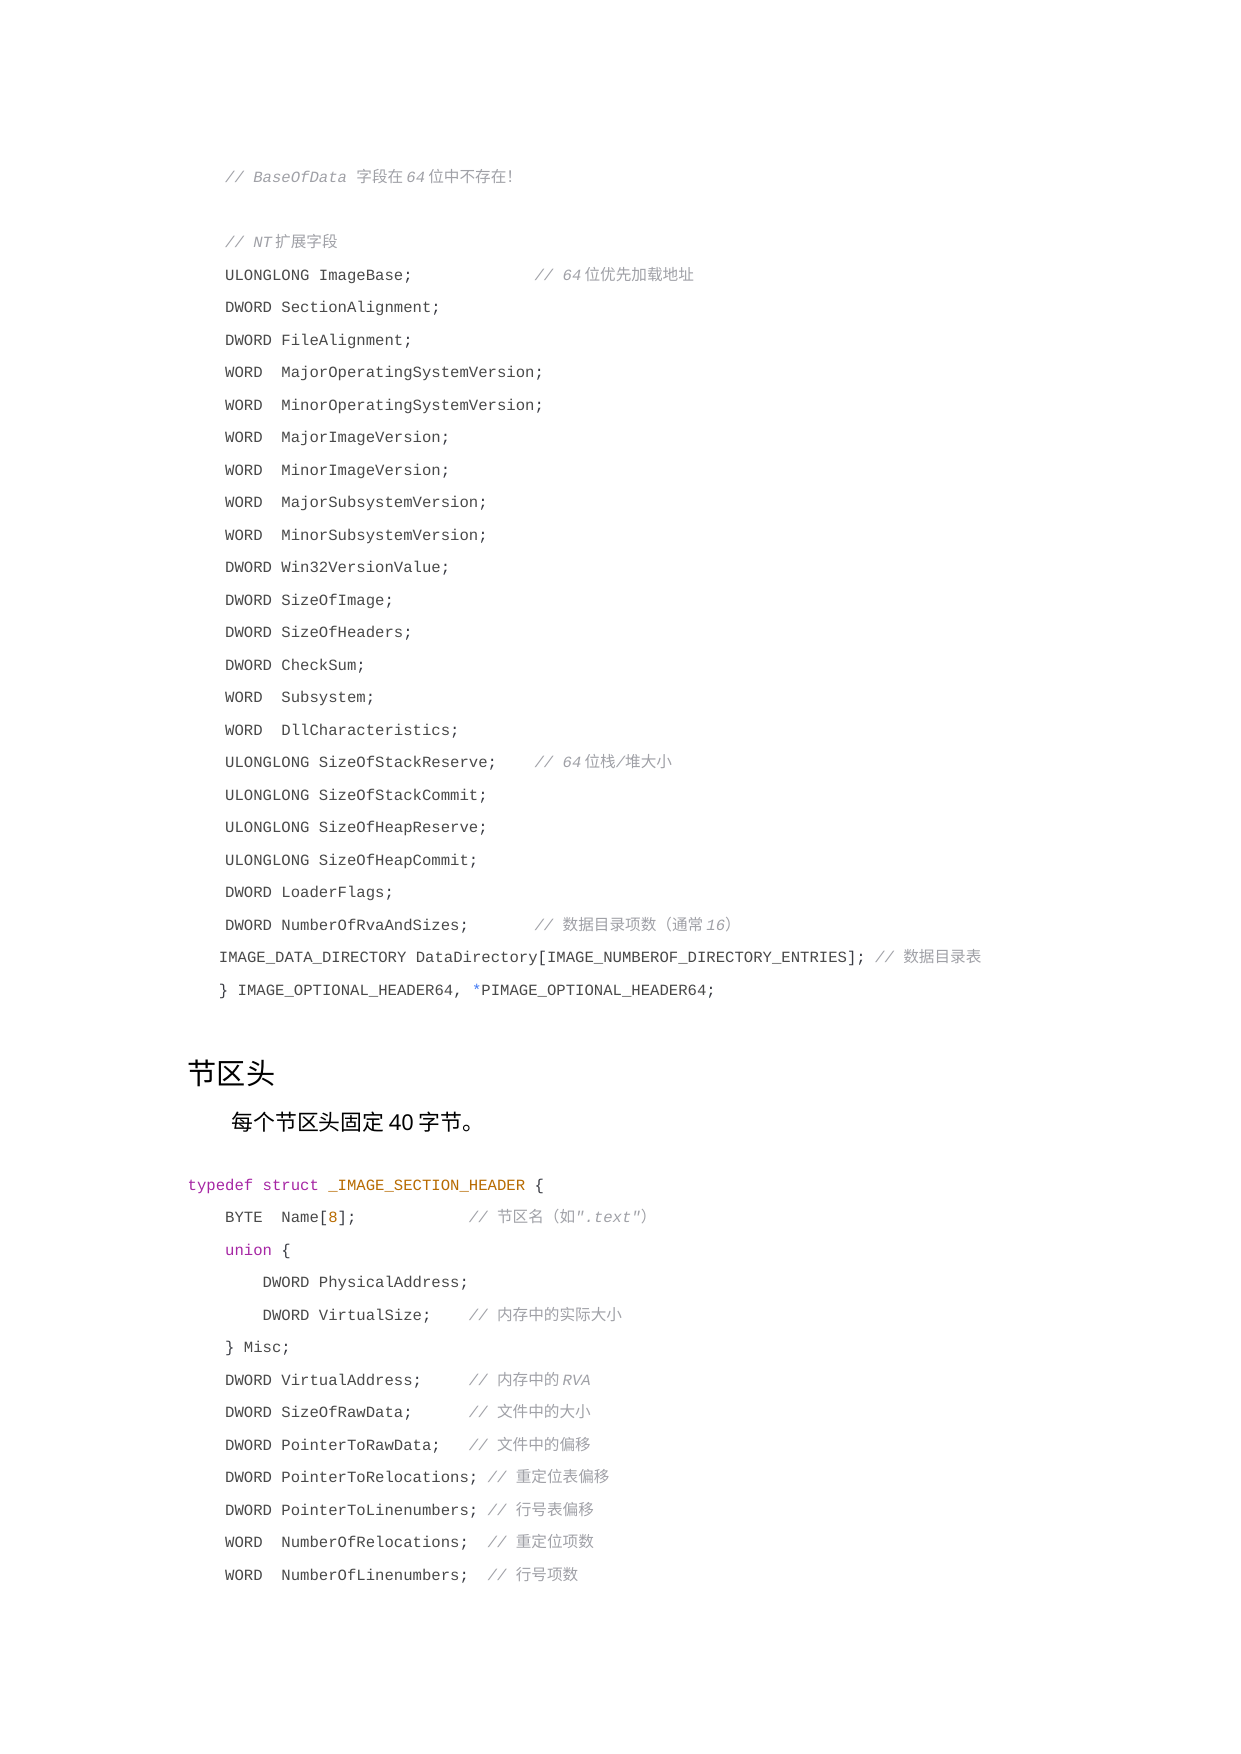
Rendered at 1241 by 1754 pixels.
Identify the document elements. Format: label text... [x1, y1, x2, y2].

text ULONGLONG SizeOfStackCommit; [187, 779, 1053, 812]
text DWORD FileAlignment; [187, 324, 1053, 357]
text DWORD NumberOfRvaAndSizes; // 数据目录项数（通常16） [187, 909, 1053, 942]
text // BaseOfData 字段在64位中不存在！ [187, 162, 1053, 194]
text DWORD SizeOfHeaders; [187, 617, 1053, 649]
text 每个节区头固定40字节。 [187, 1104, 1053, 1137]
text union { [187, 1234, 1053, 1267]
text WORD DllCharacteristics; [187, 714, 1053, 747]
text WORD MinorOperatingSystemVersion; [187, 389, 1053, 422]
text } Misc; [187, 1332, 1053, 1364]
text DWORD SizeOfImage; [187, 584, 1053, 617]
text ULONGLONG SizeOfStackReserve; // 64位栈/堆大小 [187, 747, 1053, 779]
text 节区头 [187, 1039, 1053, 1104]
text typedef struct _IMAGE_SECTION_HEADER { [187, 1169, 1053, 1202]
text DWORD Win32VersionValue; [187, 552, 1053, 584]
text DWORD LoaderFlags; [187, 877, 1053, 909]
text DWORD PointerToRelocations; // 重定位表偏移 [187, 1462, 1053, 1494]
text WORD MinorImageVersion; [187, 454, 1053, 487]
text WORD NumberOfLinenumbers; // 行号项数 [187, 1559, 1053, 1592]
text DWORD PhysicalAddress; [187, 1267, 1053, 1299]
text WORD MajorOperatingSystemVersion; [187, 357, 1053, 389]
text DWORD SizeOfRawData; // 文件中的大小 [187, 1397, 1053, 1429]
text ULONGLONG SizeOfHeapCommit; [187, 844, 1053, 877]
text DWORD VirtualAddress; // 内存中的RVA [187, 1364, 1053, 1397]
text WORD NumberOfRelocations; // 重定位项数 [187, 1527, 1053, 1559]
text ULONGLONG SizeOfHeapReserve; [187, 812, 1053, 844]
text DWORD PointerToRawData; // 文件中的偏移 [187, 1429, 1053, 1462]
text ULONGLONG ImageBase; // 64位优先加载地址 [187, 259, 1053, 292]
text DWORD PointerToLinenumbers; // 行号表偏移 [187, 1494, 1053, 1527]
text WORD MinorSubsystemVersion; [187, 519, 1053, 552]
text WORD MajorSubsystemVersion; [187, 487, 1053, 519]
text BYTE Name[8]; // 节区名（如".text"） [187, 1202, 1053, 1234]
text // NT扩展字段 [187, 227, 1053, 259]
text WORD MajorImageVersion; [187, 422, 1053, 454]
text DWORD CheckSum; [187, 649, 1053, 682]
text WORD Subsystem; [187, 682, 1053, 714]
text DWORD VirtualSize; // 内存中的实际大小 [187, 1299, 1053, 1332]
text } IMAGE_OPTIONAL_HEADER64, *PIMAGE_OPTIONAL_HEADER64; [187, 974, 1053, 1007]
text DWORD SectionAlignment; [187, 292, 1053, 324]
text IMAGE_DATA_DIRECTORY DataDirectory[IMAGE_NUMBEROF_DIRECTORY_ENTRIES]; // 数据目录表 [187, 942, 1053, 974]
